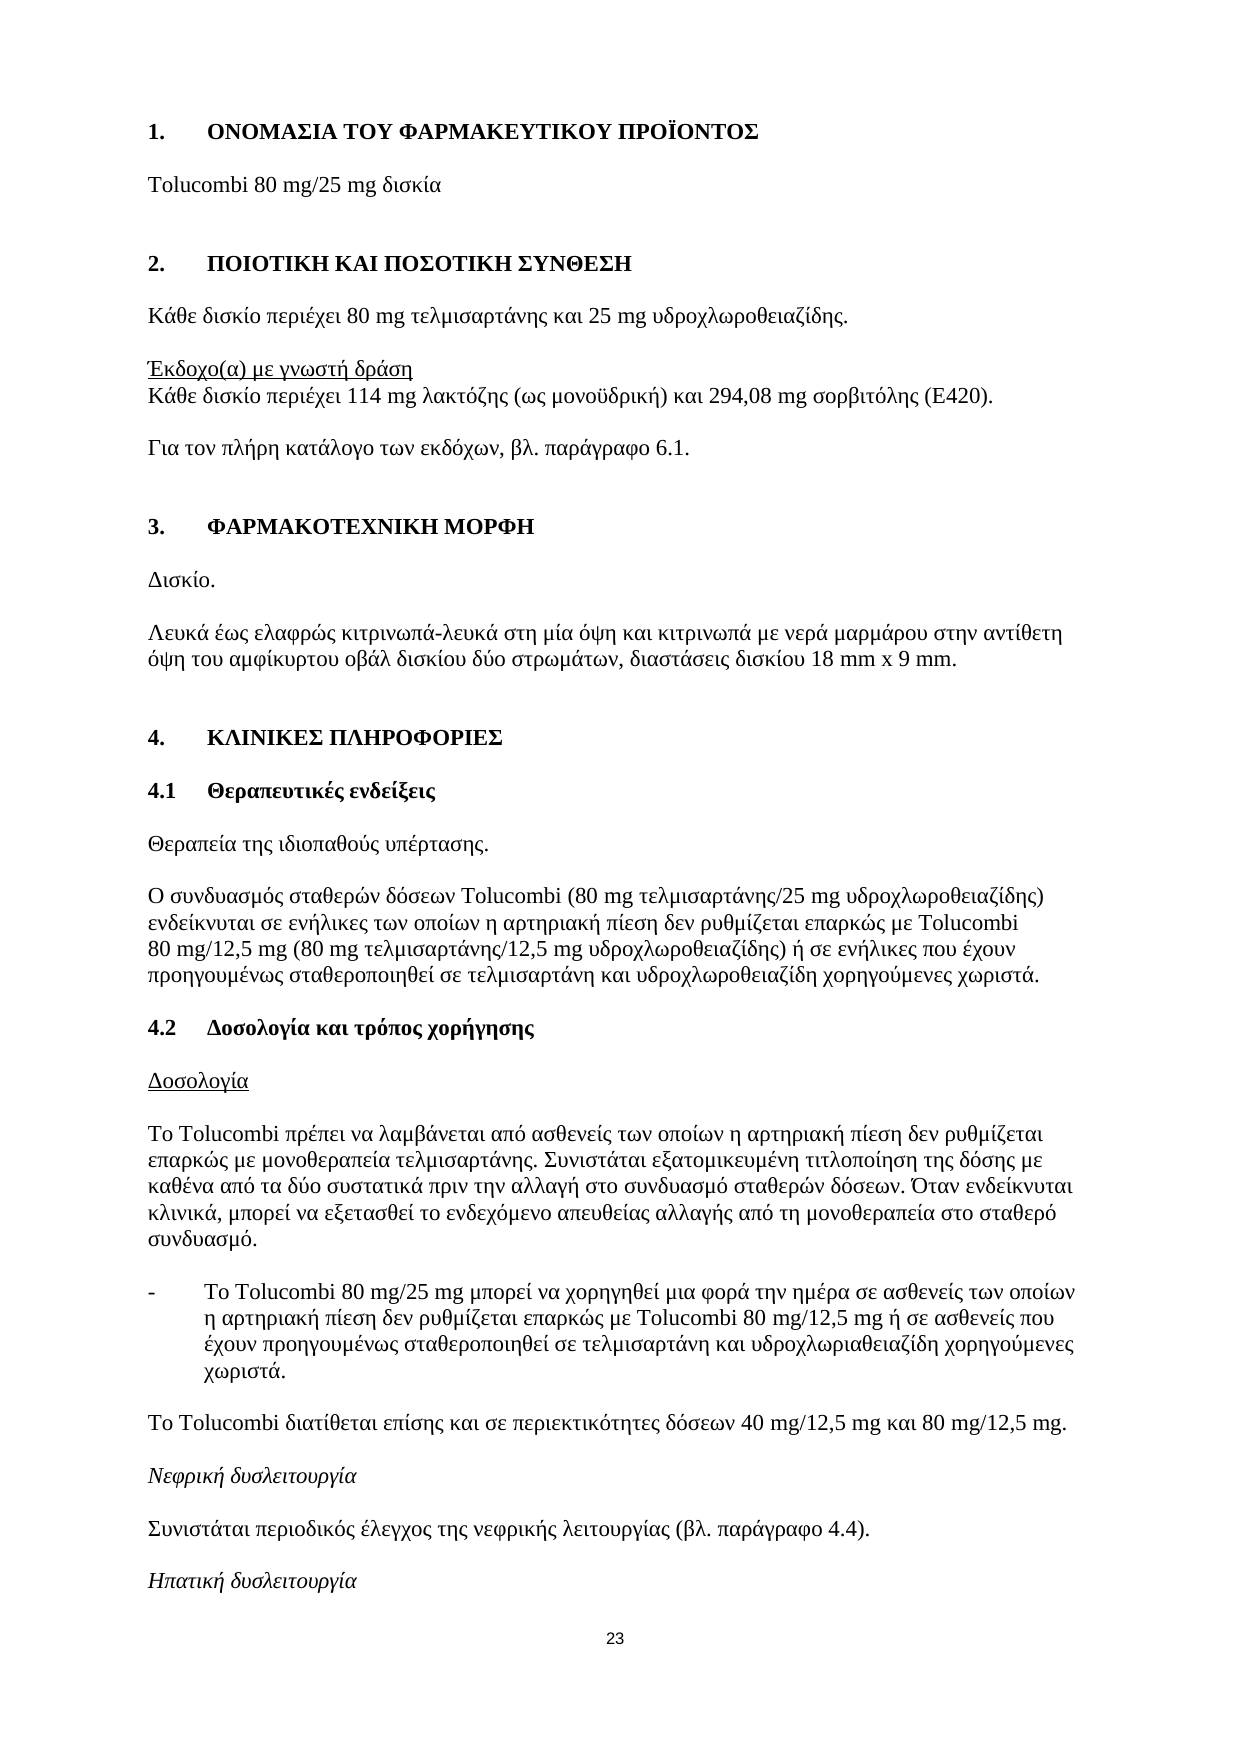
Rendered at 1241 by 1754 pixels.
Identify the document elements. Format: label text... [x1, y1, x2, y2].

list Το Tolucombi 80 mg/25 mg μπορεί να χορηγηθεί μια φορά την ημέρα σε ασθενείς των οποίων η αρτηριακή πίεση δεν ρυθμίζεται επαρκώς με Tolucombi 80 mg/12,5 mg ή σε ασθενείς που έχουν προηγουμένως σταθεροποιηθεί σε τελμισαρτάνη και υδροχλωριαθειαζίδη χορηγούμενες χωριστά. [148, 1278, 1092, 1383]
text Λευκά έως ελαφρώς κιτρινωπά-λευκά στη μία όψη και κιτρινωπά με νερά μαρμάρου στην αντίθετη όψη του αμφίκυρτου οβάλ δισκίου δύο στρωμάτων, διαστάσεις δισκίου 18 mm x 9 mm. [148, 619, 1092, 672]
text Δοσολογία [148, 1067, 1092, 1093]
text Το Tolucombi διατίθεται επίσης και σε περιεκτικότητες δόσεων 40 mg/12,5 mg και 80 mg/12,5 mg. [148, 1409, 1092, 1436]
text Συνιστάται περιοδικός έλεγχος της νεφρικής λειτουργίας (βλ. παράγραφο 4.4). [148, 1515, 1092, 1541]
text 3. ΦΑΡΜΑΚΟΤΕΧΝΙΚΗ ΜΟΡΦΗ [148, 513, 1092, 540]
text 4.2 Δοσολογία και τρόπος χορήγησης [148, 1014, 1092, 1041]
text 1. ΟΝΟΜΑΣΙΑ ΤΟΥ ΦΑΡΜΑΚΕΥΤΙΚΟΥ ΠΡΟΪΟΝΤΟΣ [148, 118, 1092, 144]
text 4. ΚΛΙΝΙΚΕΣ ΠΛΗΡΟΦΟΡΙΕΣ [148, 724, 1092, 751]
text Νεφρική δυσλειτουργία [148, 1462, 1092, 1488]
text Για τον πλήρη κατάλογο των εκδόχων, βλ. παράγραφο 6.1. [148, 434, 1092, 461]
text Tolucombi 80 mg/25 mg δισκία [148, 171, 1092, 197]
text Θεραπεία της ιδιοπαθούς υπέρτασης. [148, 830, 1092, 856]
text Έκδοχο(α) με γνωστή δράση [148, 355, 1092, 382]
text Κάθε δισκίο περιέχει 80 mg τελμισαρτάνης και 25 mg υδροχλωροθειαζίδης. [148, 303, 1092, 329]
text Ηπατική δυσλειτουργία [148, 1568, 1092, 1594]
text Ο συνδυασμός σταθερών δόσεων Tolucombi (80 mg τελμισαρτάνης/25 mg υδροχλωροθειαζίδης) ενδείκνυται σε ενήλικες των οποίων η αρτηριακή πίεση δεν ρυθμίζεται επαρκώς με Tolucombi 80 mg/12,5 mg (80 mg τελμισαρτάνης/12,5 mg υδροχλωροθειαζίδης) ή σε ενήλικες που έχουν προηγουμένως σταθεροποιηθεί σε τελμισαρτάνη και υδροχλωροθειαζίδη χορηγούμενες χωριστά. [148, 882, 1092, 988]
text Το Tolucombi πρέπει να λαμβάνεται από ασθενείς των οποίων η αρτηριακή πίεση δεν ρυθμίζεται επαρκώς με μονοθεραπεία τελμισαρτάνης. Συνιστάται εξατομικευμένη τιτλοποίηση της δόσης με καθένα από τα δύο συστατικά πριν την αλλαγή στο συνδυασμό σταθερών δόσεων. Όταν ενδείκνυται κλινικά, μπορεί να εξετασθεί το ενδεχόμενο απευθείας αλλαγής από τη μονοθεραπεία στο σταθερό συνδυασμό. [148, 1119, 1092, 1251]
text Δισκίο. [148, 566, 1092, 592]
text 2. ΠΟΙΟΤΙΚΗ ΚΑΙ ΠΟΣΟΤΙΚΗ ΣΥΝΘΕΣΗ [148, 250, 1092, 276]
text Κάθε δισκίο περιέχει 114 mg λακτόζης (ως μονοϋδρική) και 294,08 mg σορβιτόλης (Ε420). [148, 382, 1092, 408]
text 4.1 Θεραπευτικές ενδείξεις [148, 777, 1092, 803]
